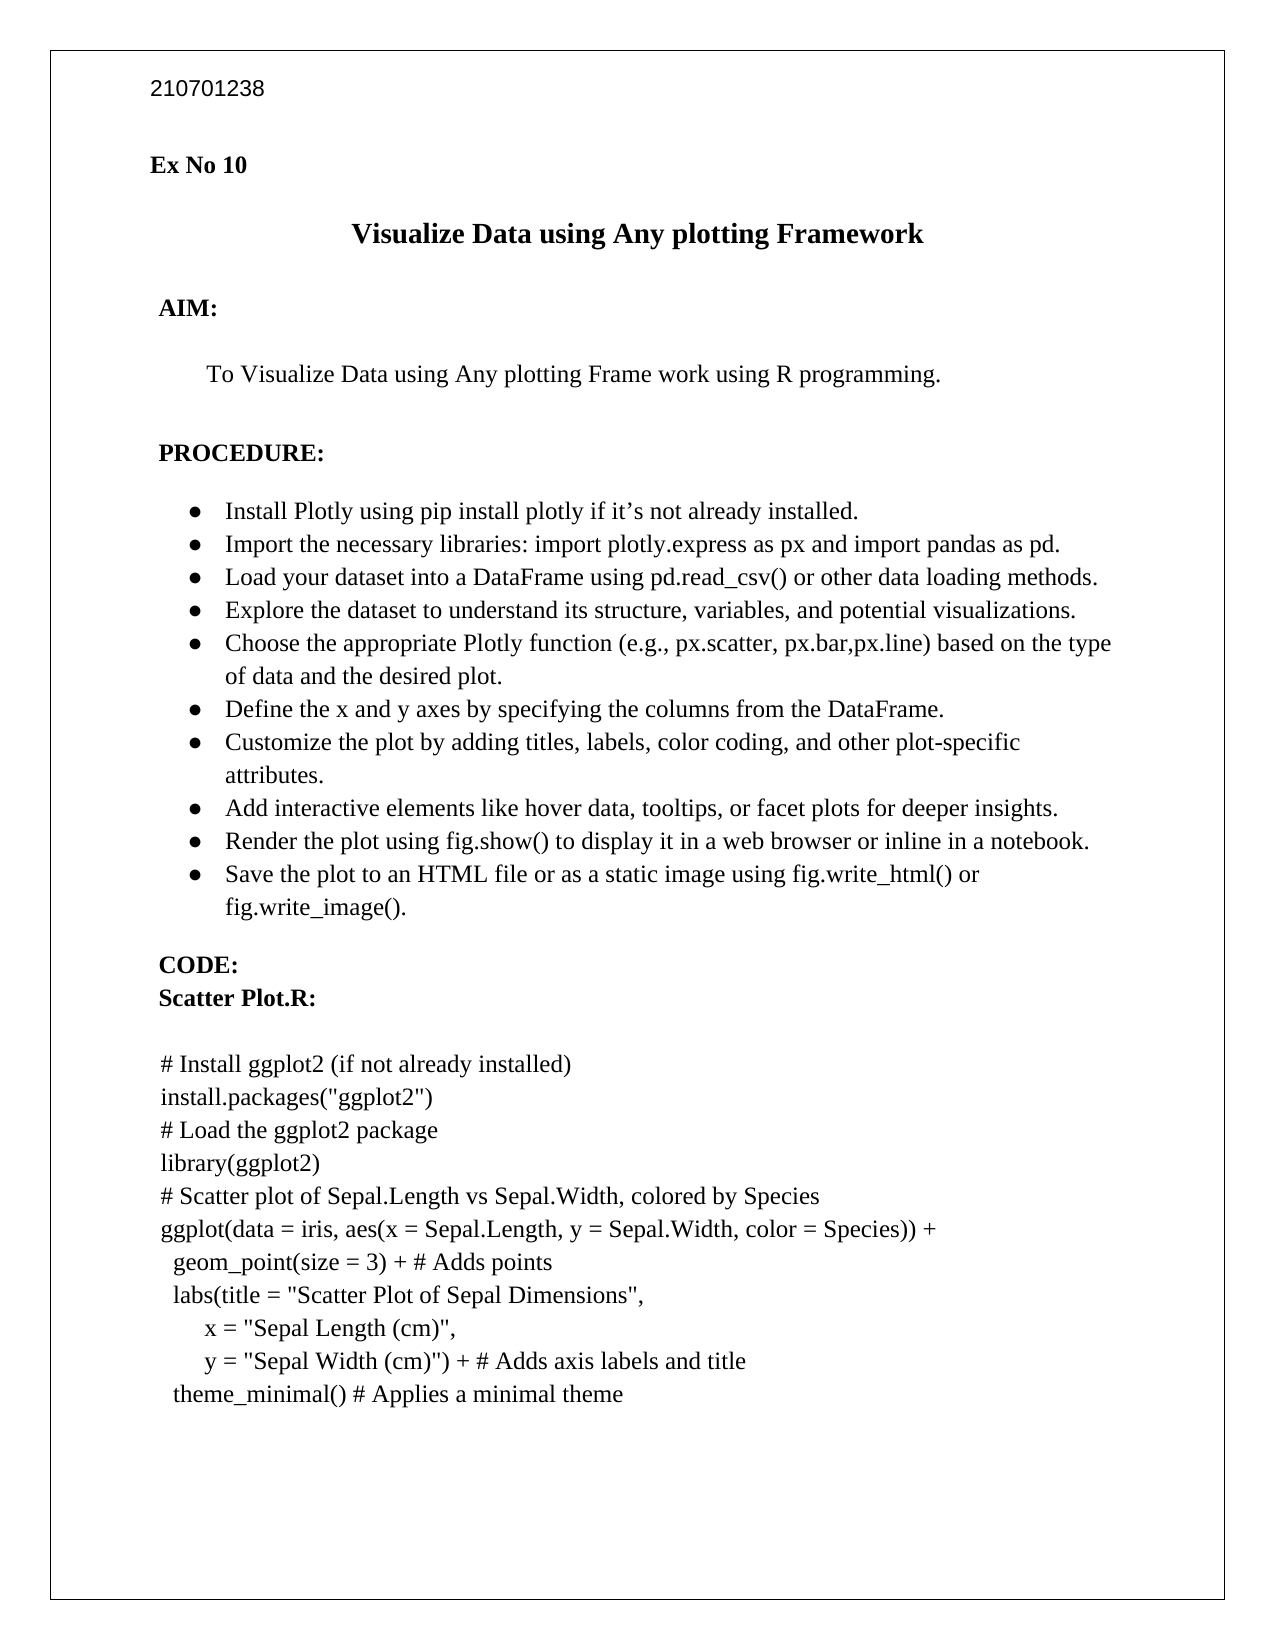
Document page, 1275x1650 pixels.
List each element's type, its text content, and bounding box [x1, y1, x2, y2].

list Import the necessary libraries: import plotly.express as px and import pandas as pd. [187, 529, 1125, 557]
list Render the plot using fig.show() to display it in a web browser or inline in a notebook. [187, 826, 1125, 855]
text theme_minimal() # Applies a minimal theme [160, 1379, 1125, 1408]
list Add interactive elements like hover data, tooltips, or facet plots for deeper insights. [187, 793, 1125, 822]
text # Scatter plot of Sepal.Length vs Sepal.Width, colored by Species [160, 1181, 1125, 1210]
text install.packages("ggplot2") [160, 1082, 1125, 1111]
text # Install ggplot2 (if not already installed) [160, 1049, 1125, 1078]
list Install Plotly using pip install plotly if it’s not already installed. [187, 496, 1125, 524]
list Save the plot to an HTML file or as a static image using fig.write_html() or fig.write_image(). [187, 859, 1125, 921]
text x = "Sepal Length (cm)", [160, 1313, 1125, 1342]
text Scatter Plot.R: [158, 983, 1125, 1012]
text PROCEDURE: [158, 438, 1125, 466]
text CODE: [158, 950, 1125, 979]
text library(ggplot2) [160, 1148, 1125, 1177]
text # Load the ggplot2 package [160, 1115, 1125, 1144]
text Ex No 10 [150, 150, 1125, 179]
list Customize the plot by adding titles, labels, color coding, and other plot-specific attributes. [187, 727, 1125, 789]
text To Visualize Data using Any plotting Frame work using R programming. [150, 359, 1125, 388]
text labs(title = "Scatter Plot of Sepal Dimensions", [160, 1280, 1125, 1309]
list Define the x and y axes by specifying the columns from the DataFrame. [187, 694, 1125, 723]
text ggplot(data = iris, aes(x = Sepal.Length, y = Sepal.Width, color = Species)) + [160, 1214, 1125, 1243]
text Visualize Data using Any plotting Framework [150, 216, 1125, 249]
list Load your dataset into a DataFrame using pd.read_csv() or other data loading methods. [187, 562, 1125, 591]
text geom_point(size = 3) + # Adds points [160, 1247, 1125, 1276]
text AIM: [158, 293, 1125, 322]
list Choose the appropriate Plotly function (e.g., px.scatter, px.bar,px.line) based on the type of data and the desired plot. [187, 628, 1125, 689]
list Explore the dataset to understand its structure, variables, and potential visualizations. [187, 595, 1125, 623]
text y = "Sepal Width (cm)") + # Adds axis labels and title [160, 1346, 1125, 1375]
